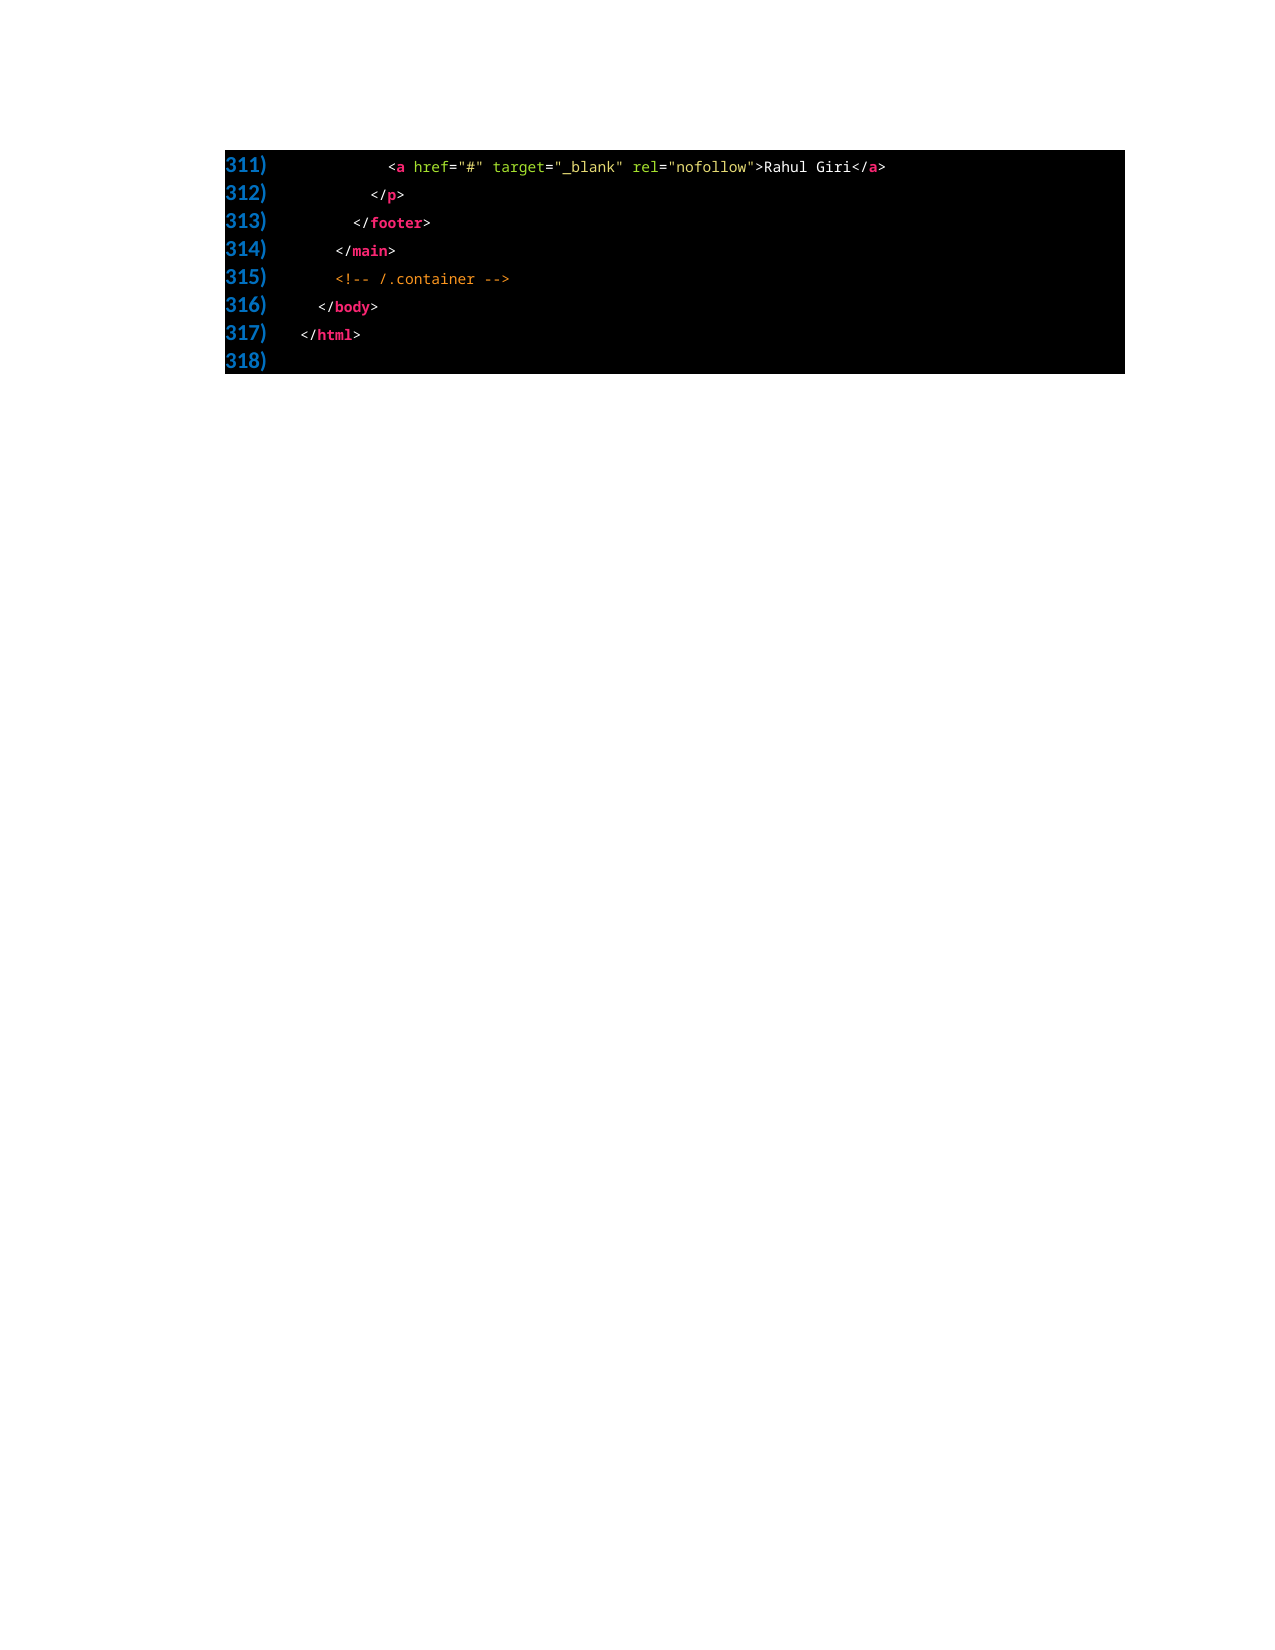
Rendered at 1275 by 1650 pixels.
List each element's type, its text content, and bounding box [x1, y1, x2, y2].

list </footer> [225, 206, 1125, 234]
list </main> [225, 234, 1125, 262]
list </body> [225, 290, 1125, 318]
list </p> [225, 178, 1125, 206]
list <a href="#" target="_blank" rel="nofollow">Rahul Giri</a> [225, 150, 1125, 178]
list <!-- /.container --> [225, 262, 1125, 290]
list </html> [225, 318, 1125, 346]
